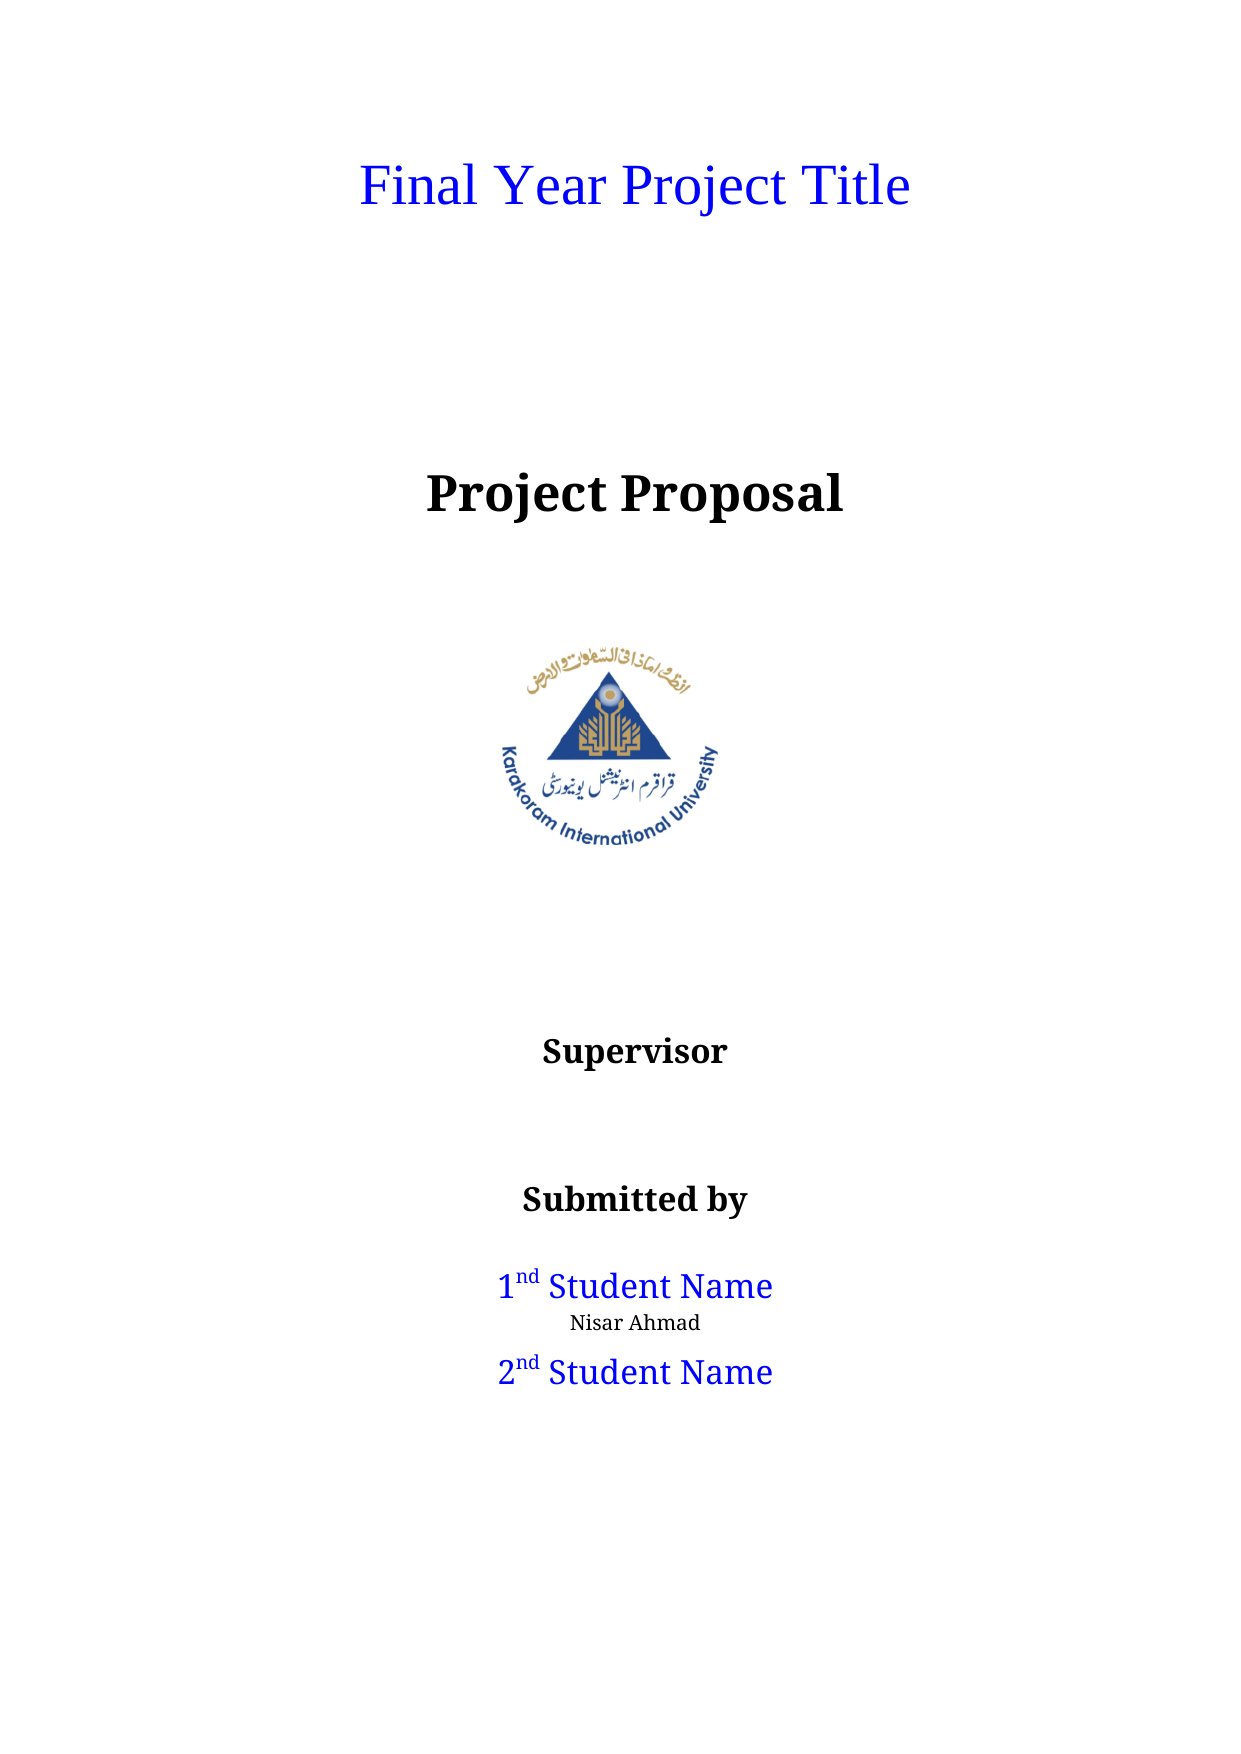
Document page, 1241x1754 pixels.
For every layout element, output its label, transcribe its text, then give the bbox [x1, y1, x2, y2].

text 1nd Student Name [180, 1263, 1090, 1308]
subtitle Supervisor [180, 1028, 1090, 1073]
subtitle Submitted by [180, 1176, 1090, 1221]
text Nisar Ahmad [180, 1308, 1090, 1337]
picture [502, 647, 718, 845]
subtitle Project Proposal [180, 458, 1090, 526]
text 2nd Student Name [180, 1349, 1090, 1394]
text Final Year Project Title [180, 150, 1090, 217]
